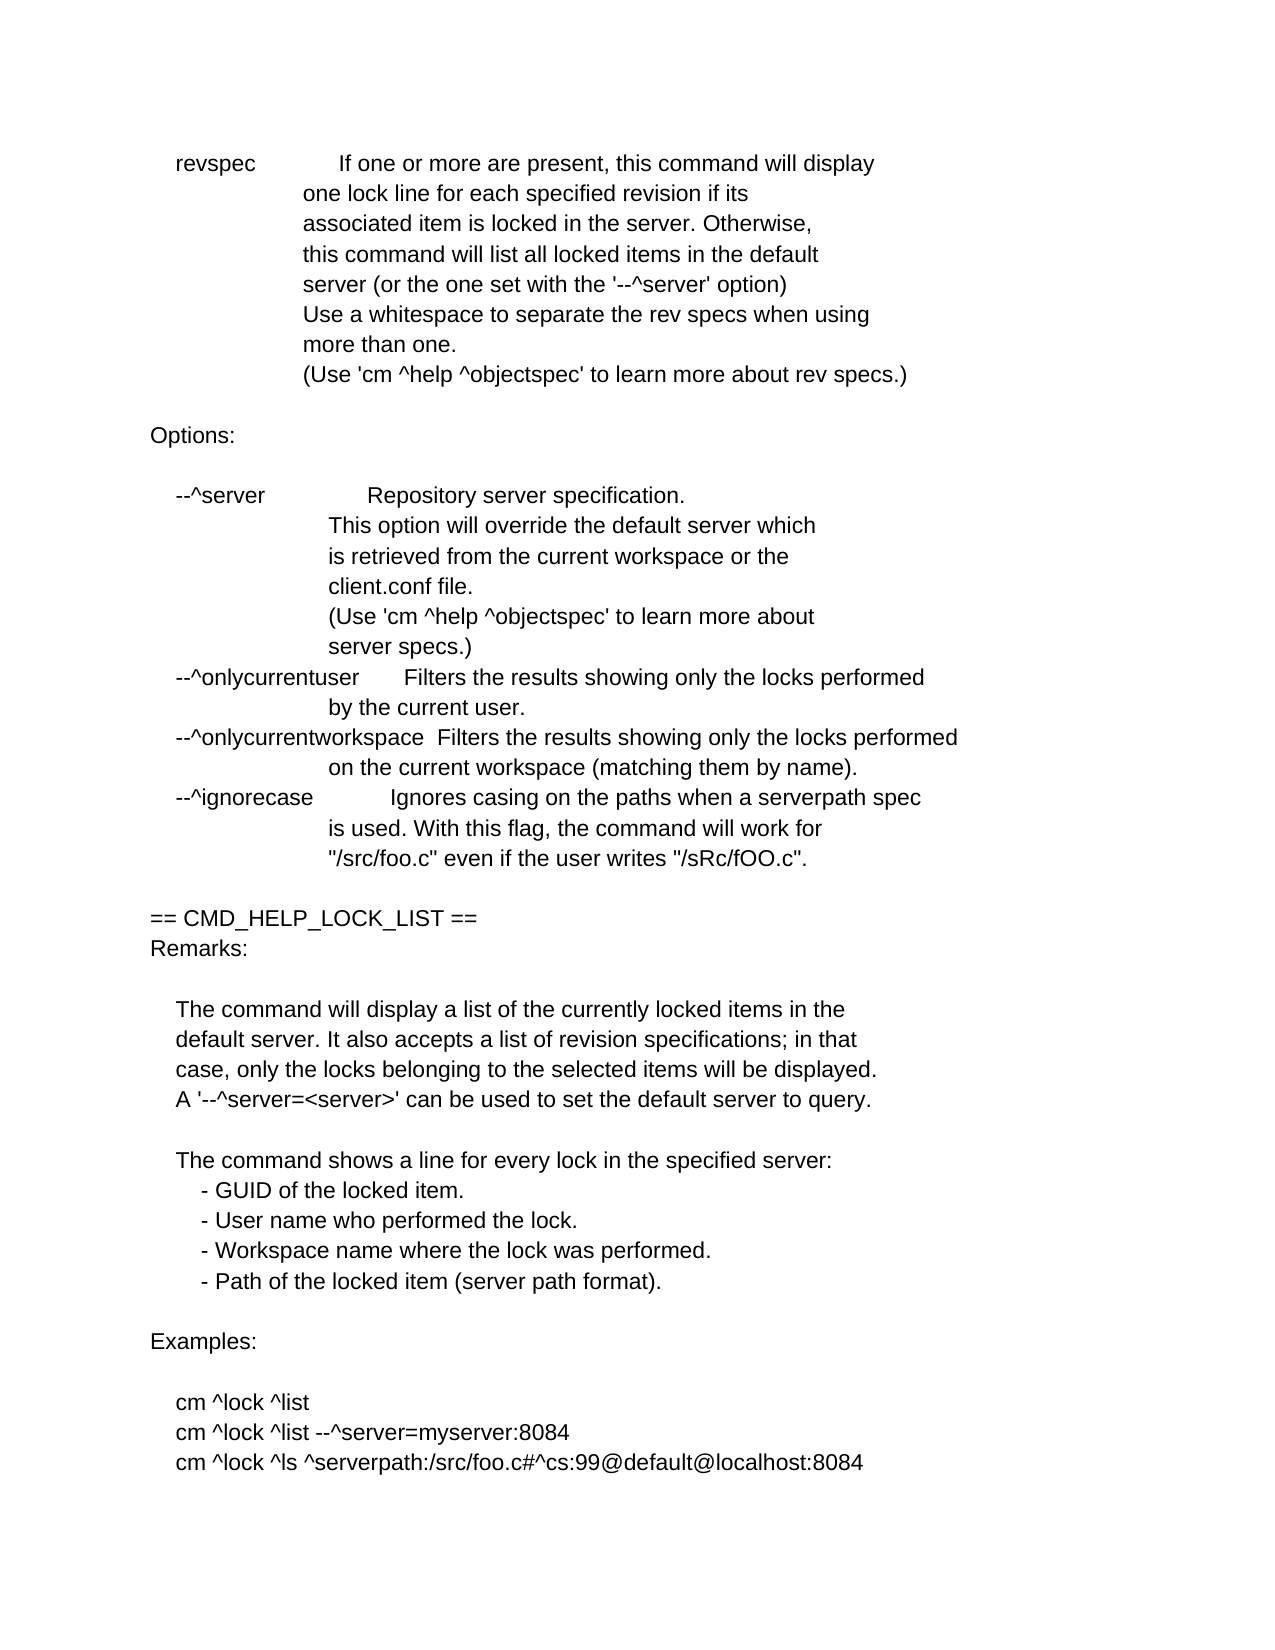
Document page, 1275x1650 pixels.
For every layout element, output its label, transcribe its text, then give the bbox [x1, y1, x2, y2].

text client.conf file. [150, 573, 1125, 599]
text Remarks: [150, 935, 1125, 962]
text one lock line for each specified revision if its [150, 180, 1125, 207]
text default server. It also accepts a list of revision specifications; in that [150, 1026, 1125, 1052]
text == CMD_HELP_LOCK_LIST == [150, 905, 1125, 932]
text --^onlycurrentuser Filters the results showing only the locks performed [150, 663, 1125, 690]
text This option will override the default server which [150, 512, 1125, 539]
text Examples: [150, 1328, 1125, 1354]
text cm ^lock ^list [150, 1388, 1125, 1415]
text Options: [150, 422, 1125, 448]
text on the current workspace (matching them by name). [150, 754, 1125, 781]
text --^ignorecase Ignores casing on the paths when a serverpath spec [150, 784, 1125, 811]
text server specs.) [150, 633, 1125, 660]
text by the current user. [150, 694, 1125, 720]
text is used. With this flag, the command will work for [150, 814, 1125, 841]
text --^onlycurrentworkspace Filters the results showing only the locks performed [150, 724, 1125, 750]
text case, only the locks belonging to the selected items will be displayed. [150, 1056, 1125, 1083]
text cm ^lock ^list --^server=myserver:8084 [150, 1419, 1125, 1445]
text is retrieved from the current workspace or the [150, 543, 1125, 569]
text more than one. [150, 331, 1125, 358]
text The command shows a line for every lock in the specified server: [150, 1147, 1125, 1173]
text Use a whitespace to separate the rev specs when using [150, 301, 1125, 327]
text --^server Repository server specification. [150, 482, 1125, 509]
text - GUID of the locked item. [150, 1177, 1125, 1203]
text associated item is locked in the server. Otherwise, [150, 210, 1125, 237]
text - Workspace name where the lock was performed. [150, 1237, 1125, 1264]
text server (or the one set with the '--^server' option) [150, 271, 1125, 297]
text - Path of the locked item (server path format). [150, 1268, 1125, 1294]
text revspec If one or more are present, this command will display [150, 150, 1125, 176]
text A '--^server=<server>' can be used to set the default server to query. [150, 1086, 1125, 1113]
text cm ^lock ^ls ^serverpath:/src/foo.c#^cs:99@default@localhost:8084 [150, 1449, 1125, 1475]
text (Use 'cm ^help ^objectspec' to learn more about [150, 603, 1125, 629]
text (Use 'cm ^help ^objectspec' to learn more about rev specs.) [150, 361, 1125, 388]
text this command will list all locked items in the default [150, 241, 1125, 267]
text "/src/foo.c" even if the user writes "/sRc/fOO.c". [150, 845, 1125, 871]
text - User name who performed the lock. [150, 1207, 1125, 1234]
text The command will display a list of the currently locked items in the [150, 996, 1125, 1022]
